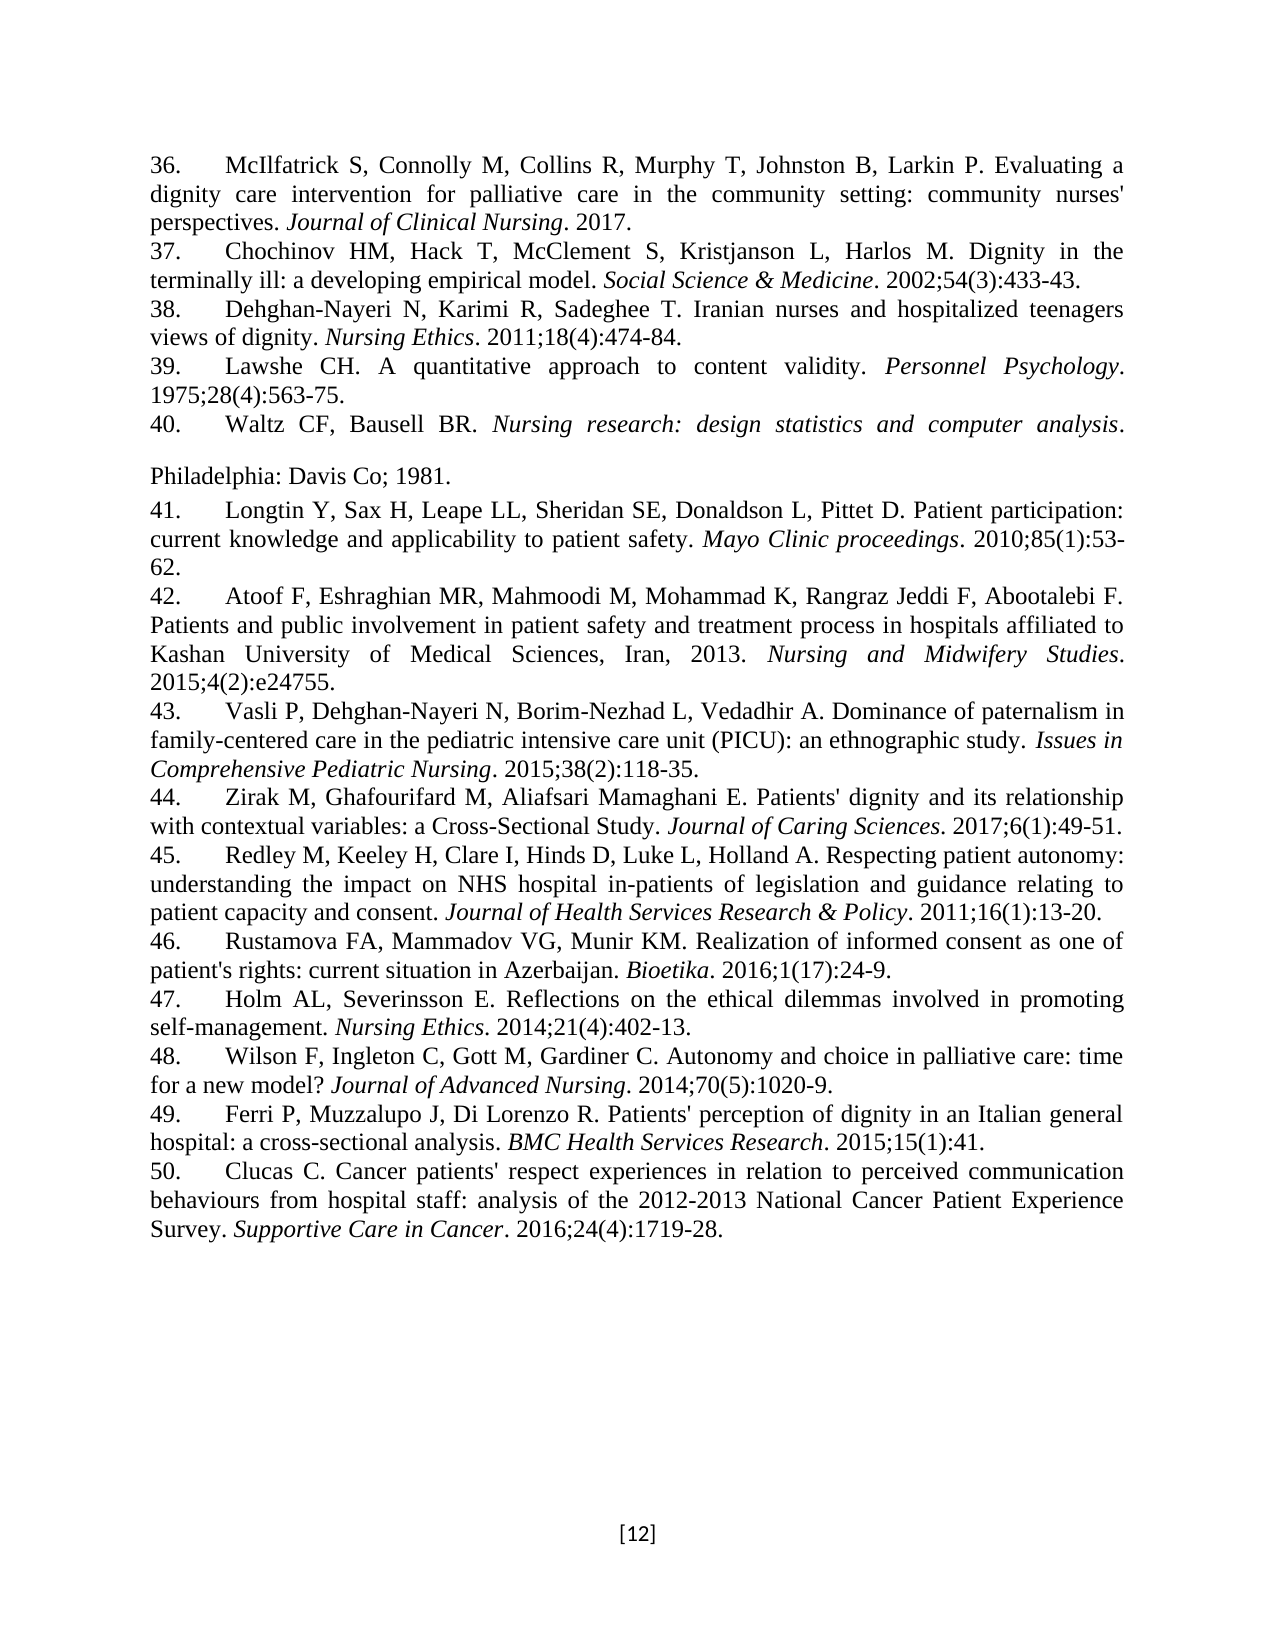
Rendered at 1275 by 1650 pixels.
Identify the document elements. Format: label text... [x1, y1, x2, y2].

text 41. Longtin Y, Sax H, Leape LL, Sheridan SE, Donaldson L, Pittet D. Patient participation: current knowledge and applicability to patient safety. Mayo Clinic proceedings. 2010;85(1):53-62. [150, 495, 1125, 581]
text 40. Waltz CF, Bausell BR. Nursing research: design statistics and computer analysis. Philadelphia: Davis Co; 1981. [150, 409, 1125, 495]
text 36. McIlfatrick S, Connolly M, Collins R, Murphy T, Johnston B, Larkin P. Evaluating a dignity care intervention for palliative care in the community setting: community nurses' perspectives. Journal of Clinical Nursing. 2017. [150, 150, 1125, 236]
text 46. Rustamova FA, Mammadov VG, Munir KM. Realization of informed consent as one of patient's rights: current situation in Azerbaijan. Bioetika. 2016;1(17):24-9. [150, 926, 1125, 984]
text 50. Clucas C. Cancer patients' respect experiences in relation to perceived communication behaviours from hospital staff: analysis of the 2012-2013 National Cancer Patient Experience Survey. Supportive Care in Cancer. 2016;24(4):1719-28. [150, 1156, 1125, 1242]
text 43. Vasli P, Dehghan-Nayeri N, Borim-Nezhad L, Vedadhir A. Dominance of paternalism in family-centered care in the pediatric intensive care unit (PICU): an ethnographic study. Issues in Comprehensive Pediatric Nursing. 2015;38(2):118-35. [150, 696, 1125, 782]
text 42. Atoof F, Eshraghian MR, Mahmoodi M, Mohammad K, Rangraz Jeddi F, Abootalebi F. Patients and public involvement in patient safety and treatment process in hospitals affiliated to Kashan University of Medical Sciences, Iran, 2013. Nursing and Midwifery Studies. 2015;4(2):e24755. [150, 581, 1125, 696]
text 45. Redley M, Keeley H, Clare I, Hinds D, Luke L, Holland A. Respecting patient autonomy: understanding the impact on NHS hospital in-patients of legislation and guidance relating to patient capacity and consent. Journal of Health Services Research & Policy. 2011;16(1):13-20. [150, 840, 1125, 926]
text 38. Dehghan-Nayeri N, Karimi R, Sadeghee T. Iranian nurses and hospitalized teenagers views of dignity. Nursing Ethics. 2011;18(4):474-84. [150, 294, 1125, 351]
text 47. Holm AL, Severinsson E. Reflections on the ethical dilemmas involved in promoting self-management. Nursing Ethics. 2014;21(4):402-13. [150, 984, 1125, 1041]
text 37. Chochinov HM, Hack T, McClement S, Kristjanson L, Harlos M. Dignity in the terminally ill: a developing empirical model. Social Science & Medicine. 2002;54(3):433-43. [150, 236, 1125, 294]
text 44. Zirak M, Ghafourifard M, Aliafsari Mamaghani E. Patients' dignity and its relationship with contextual variables: a Cross-Sectional Study. Journal of Caring Sciences. 2017;6(1):49-51. [150, 782, 1125, 840]
text 49. Ferri P, Muzzalupo J, Di Lorenzo R. Patients' perception of dignity in an Italian general hospital: a cross-sectional analysis. BMC Health Services Research. 2015;15(1):41. [150, 1099, 1125, 1156]
text 48. Wilson F, Ingleton C, Gott M, Gardiner C. Autonomy and choice in palliative care: time for a new model? Journal of Advanced Nursing. 2014;70(5):1020-9. [150, 1041, 1125, 1099]
text 39. Lawshe CH. A quantitative approach to content validity. Personnel Psychology. 1975;28(4):563-75. [150, 351, 1125, 409]
